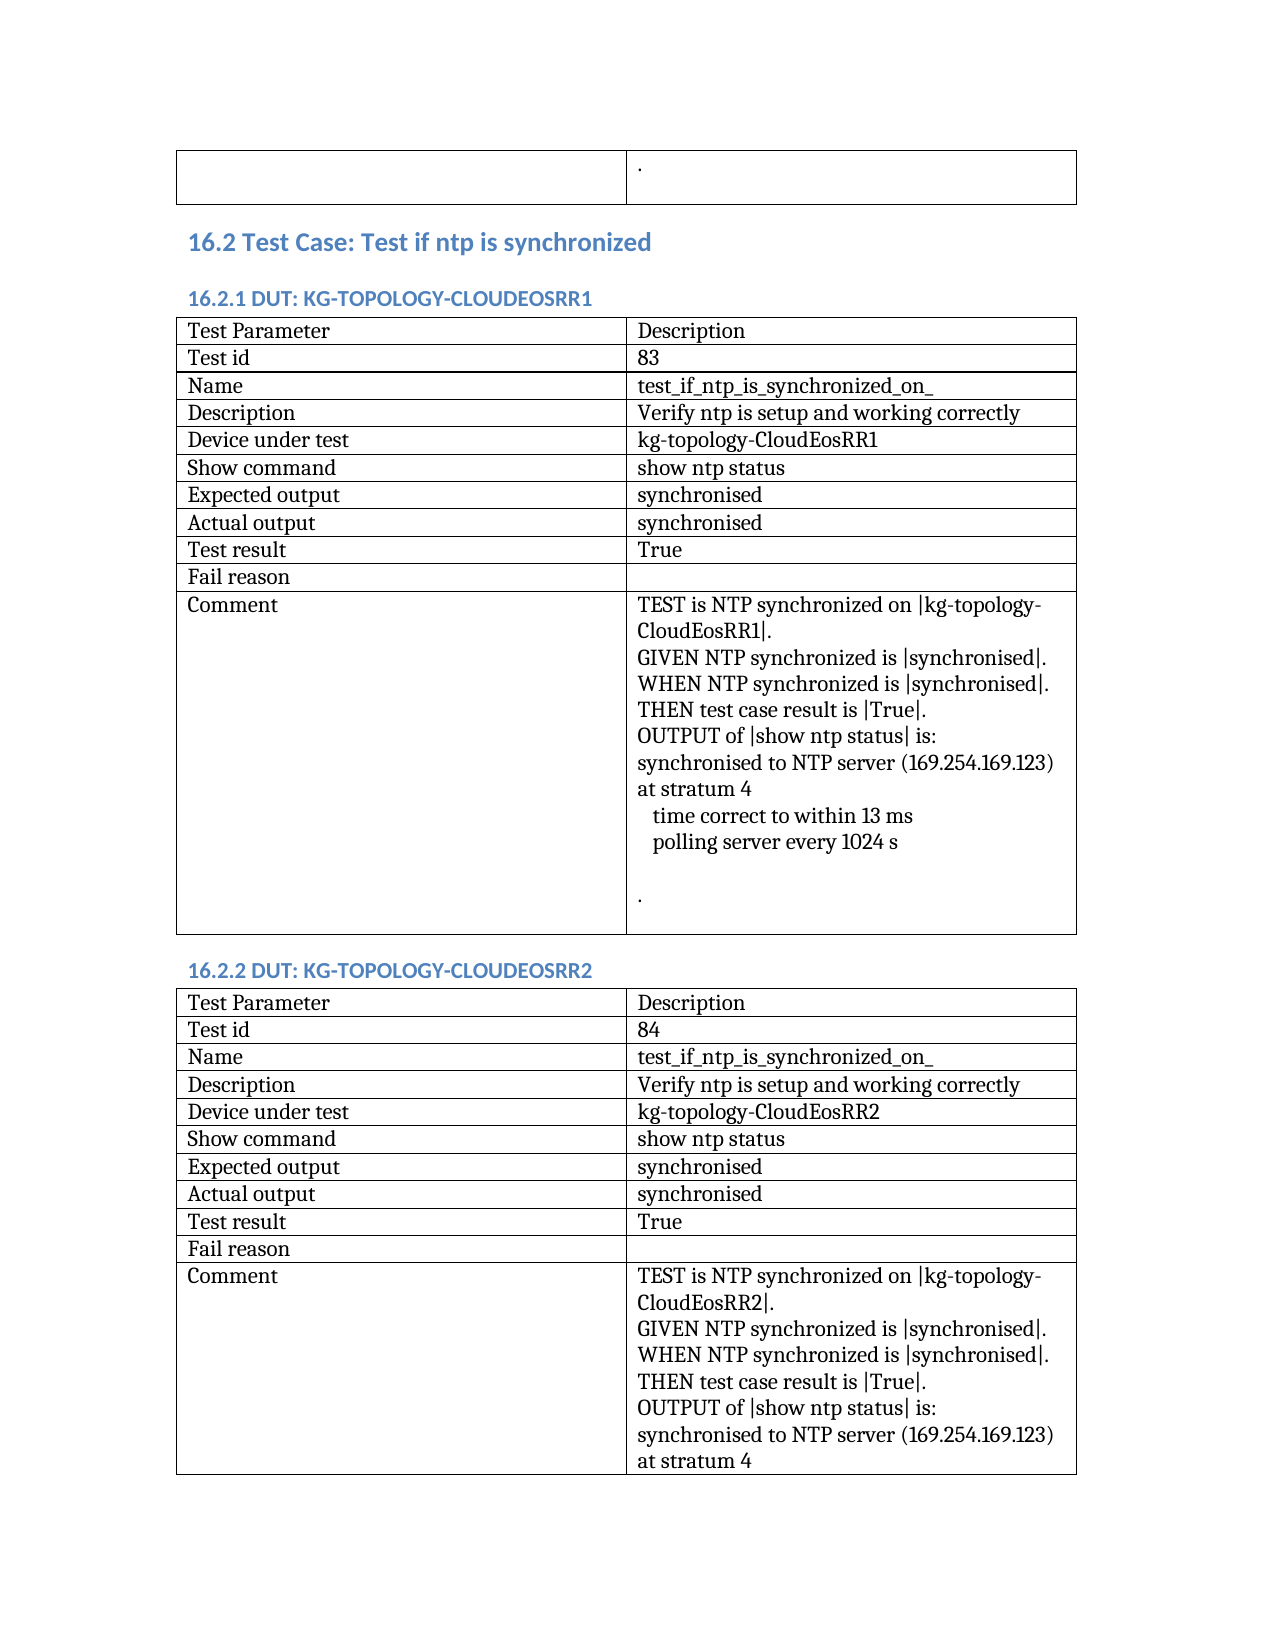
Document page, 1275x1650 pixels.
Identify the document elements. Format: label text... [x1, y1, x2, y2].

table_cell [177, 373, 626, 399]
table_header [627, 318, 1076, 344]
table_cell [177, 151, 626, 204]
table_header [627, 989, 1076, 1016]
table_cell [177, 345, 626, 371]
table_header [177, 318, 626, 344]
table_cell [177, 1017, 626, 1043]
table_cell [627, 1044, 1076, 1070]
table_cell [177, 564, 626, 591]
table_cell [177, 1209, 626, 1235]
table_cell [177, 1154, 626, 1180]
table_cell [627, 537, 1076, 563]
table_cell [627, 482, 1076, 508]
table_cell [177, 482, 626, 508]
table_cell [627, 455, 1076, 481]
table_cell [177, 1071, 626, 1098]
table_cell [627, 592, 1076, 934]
subtitle 16.2 Test Case: Test if ntp is synchronized [187, 226, 1087, 259]
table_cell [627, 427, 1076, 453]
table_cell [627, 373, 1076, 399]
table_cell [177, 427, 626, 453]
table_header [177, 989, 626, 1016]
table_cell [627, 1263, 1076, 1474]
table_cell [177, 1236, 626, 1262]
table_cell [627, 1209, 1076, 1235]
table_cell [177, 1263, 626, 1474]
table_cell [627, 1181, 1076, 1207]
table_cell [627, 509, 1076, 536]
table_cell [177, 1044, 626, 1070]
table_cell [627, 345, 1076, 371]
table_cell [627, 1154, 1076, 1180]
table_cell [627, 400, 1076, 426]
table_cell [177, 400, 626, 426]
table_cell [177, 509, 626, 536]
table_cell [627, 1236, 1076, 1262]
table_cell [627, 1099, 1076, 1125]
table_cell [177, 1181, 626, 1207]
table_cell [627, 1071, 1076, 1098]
subtitle 16.2.2 DUT: KG-TOPOLOGY-CLOUDEOSRR2 [187, 956, 1087, 984]
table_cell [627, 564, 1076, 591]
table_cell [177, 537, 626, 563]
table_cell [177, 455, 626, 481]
subtitle 16.2.1 DUT: KG-TOPOLOGY-CLOUDEOSRR1 [187, 284, 1087, 312]
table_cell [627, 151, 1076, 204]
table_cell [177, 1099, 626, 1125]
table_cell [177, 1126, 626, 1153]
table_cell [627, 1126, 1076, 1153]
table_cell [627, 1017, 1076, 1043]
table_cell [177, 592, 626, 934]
